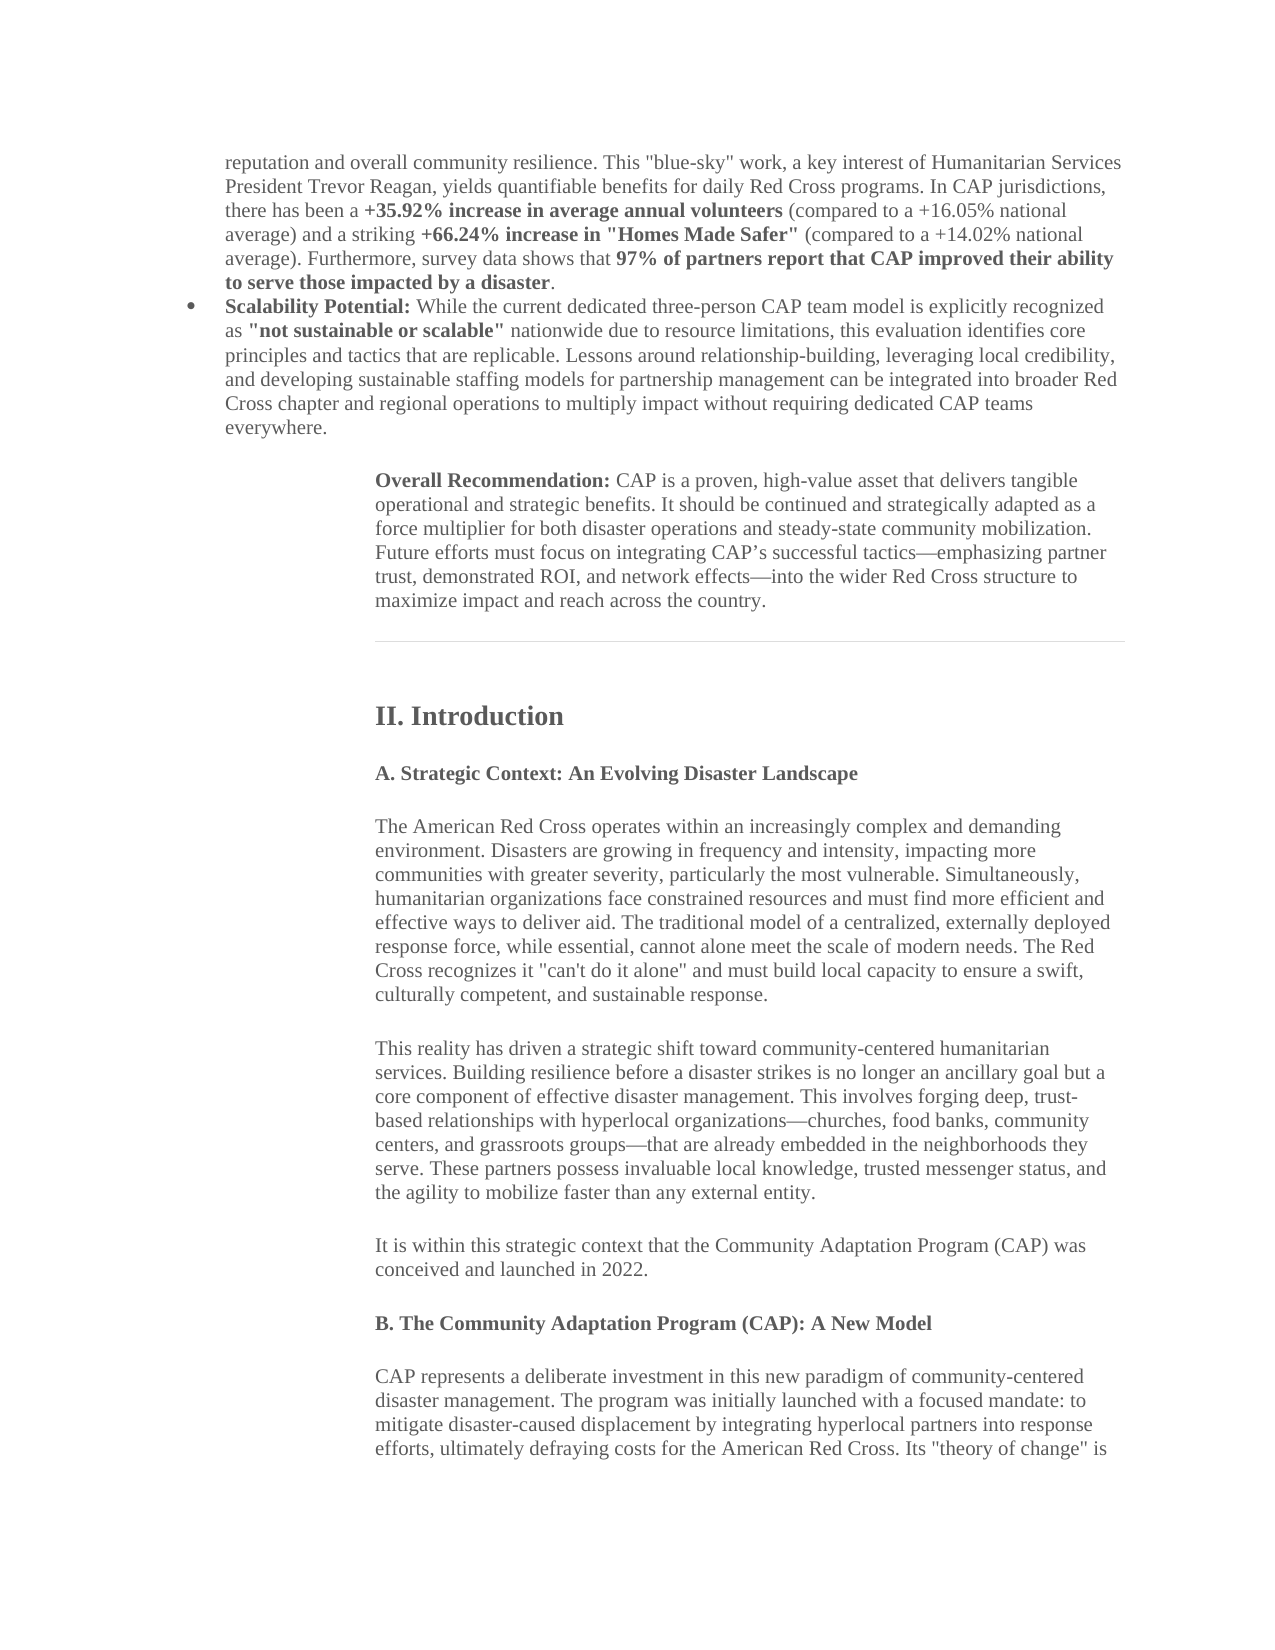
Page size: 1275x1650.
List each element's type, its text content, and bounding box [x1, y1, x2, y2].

text Overall Recommendation: CAP is a proven, high-value asset that delivers tangible operational and strategic benefits. It should be continued and strategically adapted as a force multiplier for both disaster operations and steady-state community mobilization. Future efforts must focus on integrating CAP’s successful tactics—emphasizing partner trust, demonstrated ROI, and network effects—into the wider Red Cross structure to maximize impact and reach across the country. [375, 468, 1125, 612]
text II. Introduction [375, 699, 1125, 731]
text B. The Community Adaptation Program (CAP): A New Model [375, 1310, 1125, 1334]
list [187, 150, 1125, 294]
text This reality has driven a strategic shift toward community-centered humanitarian services. Building resilience before a disaster strikes is no longer an ancillary goal but a core component of effective disaster management. This involves forging deep, trust-based relationships with hyperlocal organizations—churches, food banks, community centers, and grassroots groups—that are already embedded in the neighborhoods they serve. These partners possess invaluable local knowledge, trusted messenger status, and the agility to mobilize faster than any external entity. [375, 1036, 1125, 1204]
text It is within this strategic context that the Community Adaptation Program (CAP) was conceived and launched in 2022. [375, 1233, 1125, 1281]
text The American Red Cross operates within an increasingly complex and demanding environment. Disasters are growing in frequency and intensity, impacting more communities with greater severity, particularly the most vulnerable. Simultaneously, humanitarian organizations face constrained resources and must find more efficient and effective ways to deliver aid. The traditional model of a centralized, externally deployed response force, while essential, cannot alone meet the scale of modern needs. The Red Cross recognizes it "can't do it alone" and must build local capacity to ensure a swift, culturally competent, and sustainable response. [375, 814, 1125, 1006]
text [375, 1364, 1125, 1460]
text A. Strategic Context: An Evolving Disaster Landscape [375, 761, 1125, 785]
list Scalability Potential: While the current dedicated three-person CAP team model is explicitly recognized as "not sustainable or scalable" nationwide due to resource limitations, this evaluation identifies core principles and tactics that are replicable. Lessons around relationship-building, leveraging local credibility, and developing sustainable staffing models for partnership management can be integrated into broader Red Cross chapter and regional operations to multiply impact without requiring dedicated CAP teams everywhere. [187, 294, 1125, 439]
